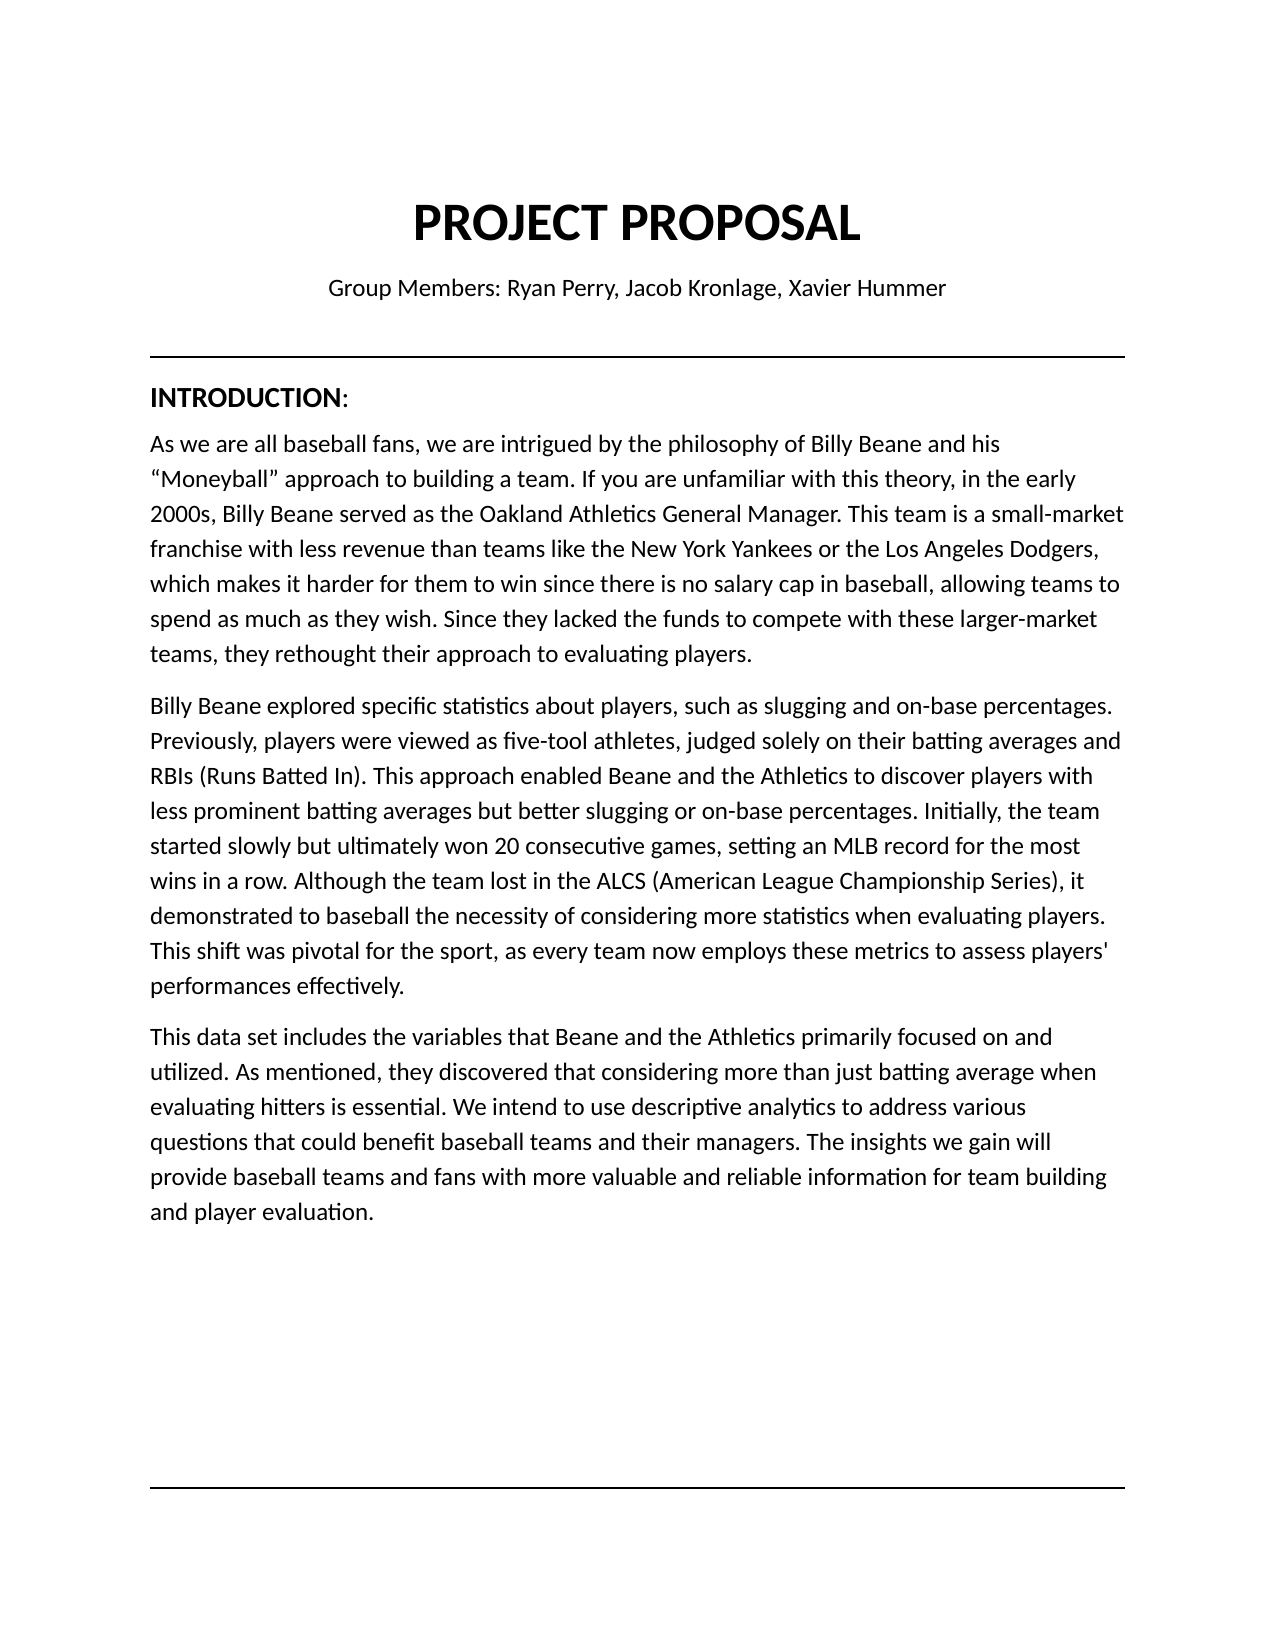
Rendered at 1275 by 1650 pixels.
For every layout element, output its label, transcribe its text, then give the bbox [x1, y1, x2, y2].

text This data set includes the variables that Beane and the Athletics primarily focused on and utilized. As mentioned, they discovered that considering more than just batting average when evaluating hitters is essential. We intend to use descriptive analytics to address various questions that could benefit baseball teams and their managers. The insights we gain will provide baseball teams and fans with more valuable and reliable information for team building and player evaluation. [150, 1021, 1125, 1227]
text As we are all baseball fans, we are intrigued by the philosophy of Billy Beane and his “Moneyball” approach to building a team. If you are unfamiliar with this theory, in the early 2000s, Billy Beane served as the Oakland Athletics General Manager. This team is a small-market franchise with less revenue than teams like the New York Yankees or the Los Angeles Dodgers, which makes it harder for them to win since there is no salary cap in baseball, allowing teams to spend as much as they wish. Since they lacked the funds to compete with these larger-market teams, they rethought their approach to evaluating players. [150, 428, 1125, 669]
text Group Members: Ryan Perry, Jacob Kronlage, Xavier Hummer [150, 272, 1125, 302]
text Billy Beane explored specific statistics about players, such as slugging and on-base percentages. Previously, players were viewed as five-tool athletes, judged solely on their batting averages and RBIs (Runs Batted In). This approach enabled Beane and the Athletics to discover players with less prominent batting averages but better slugging or on-base percentages. Initially, the team started slowly but ultimately won 20 consecutive games, setting an MLB record for the most wins in a row. Although the team lost in the ALCS (American League Championship Series), it demonstrated to baseball the necessity of considering more statistics when evaluating players. This shift was pivotal for the sport, as every team now employs these metrics to assess players' performances effectively. [150, 690, 1125, 1000]
subtitle INTRODUCTION: [150, 379, 1125, 414]
subtitle PROJECT PROPOSAL [150, 187, 1125, 254]
